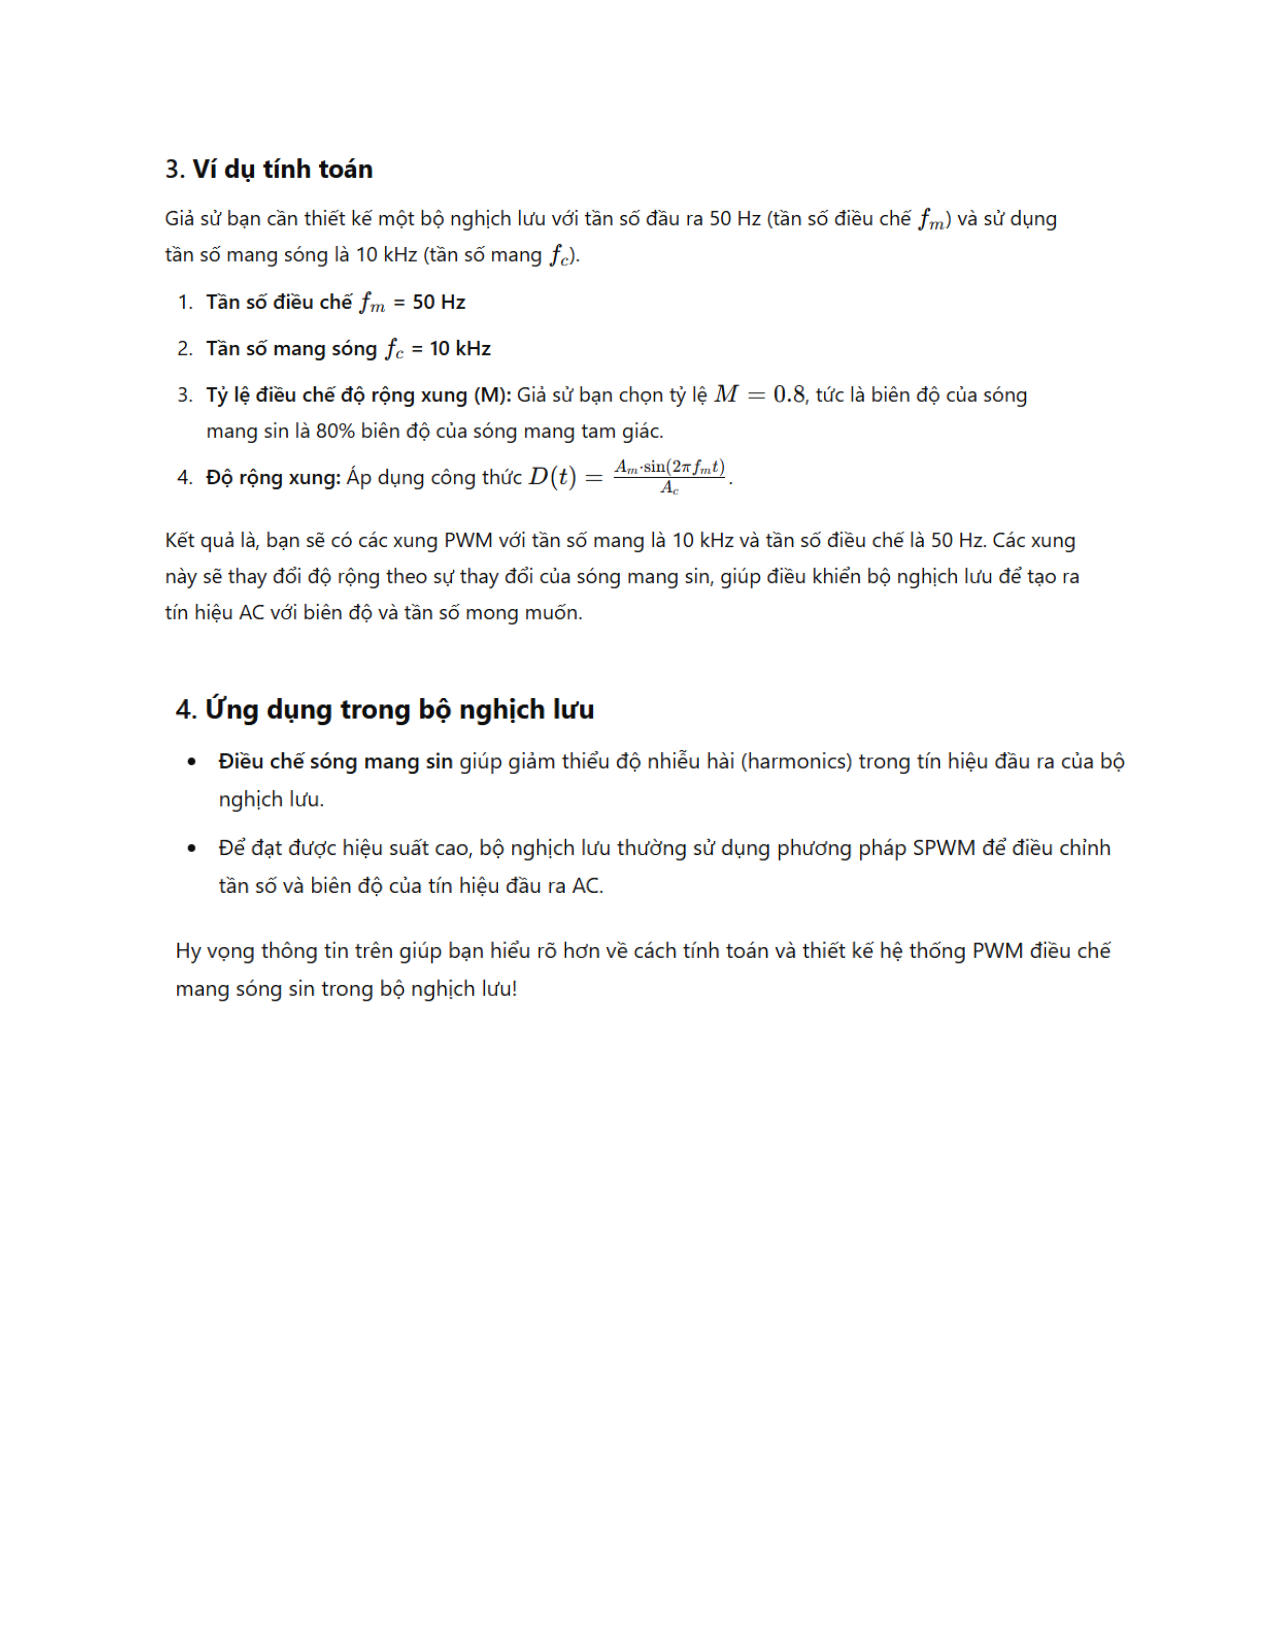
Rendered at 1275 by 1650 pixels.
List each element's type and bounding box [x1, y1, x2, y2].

picture [150, 150, 1125, 642]
picture [150, 671, 1125, 1011]
